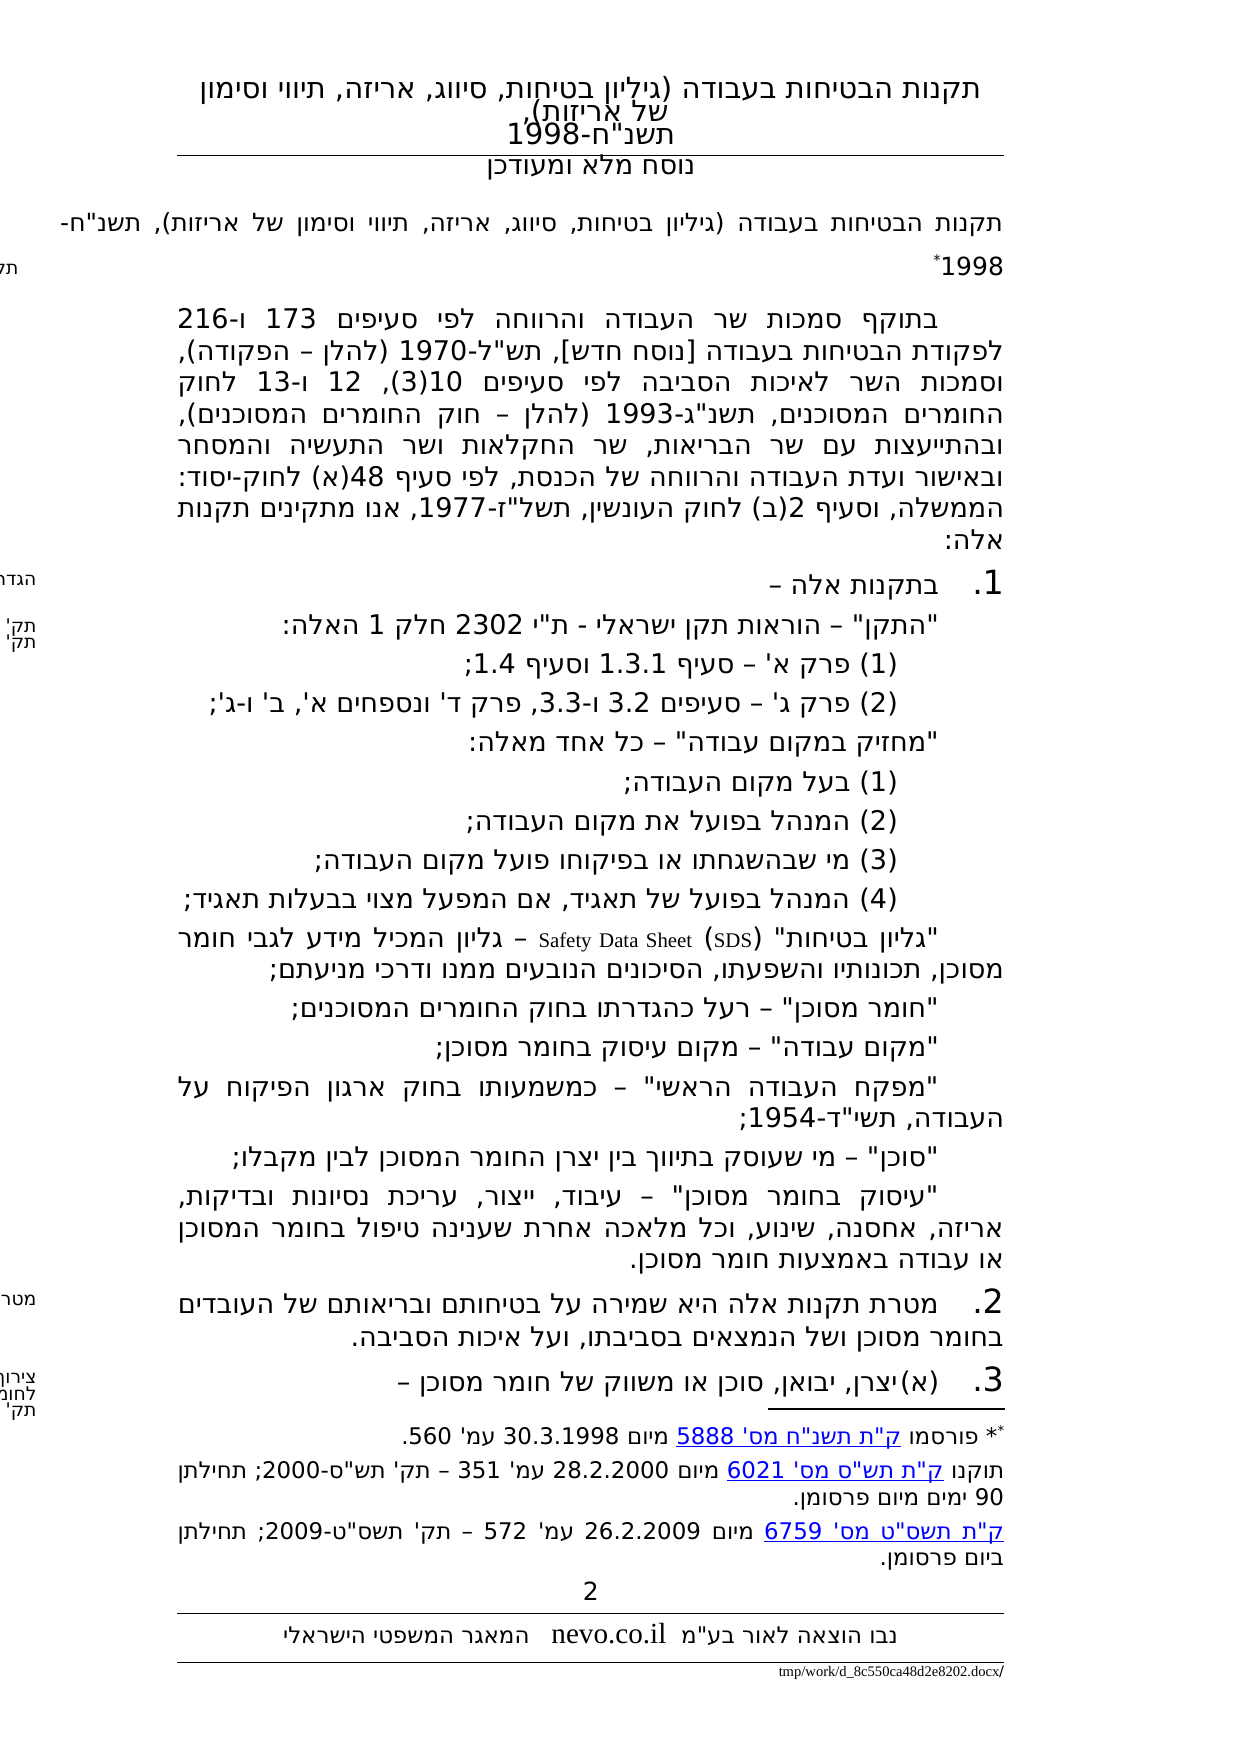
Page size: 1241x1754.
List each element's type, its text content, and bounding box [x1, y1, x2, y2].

text (1) פרק א' – סעיף 1.3.1 וסעיף 1.4; [177, 649, 898, 680]
text "התקן" – הוראות תקן ישראלי - ת"י 2302 חלק 1 האלה: [177, 609, 1004, 641]
text (1) בעל מקום העבודה; [177, 766, 898, 797]
text (2) המנהל בפועל את מקום העבודה; [177, 805, 898, 836]
text 2. מטרת תקנות אלה היא שמירה על בטיחותם ובריאותם של העובדים בחומר מסוכן ושל הנמצאים בסביבתו, ועל איכות הסביבה. [177, 1283, 1004, 1353]
text 3. (א) יצרן, יבואן, סוכן או משווק של חומר מסוכן – [177, 1361, 1004, 1399]
text "סוכן" – מי שעוסק בתיווך בין יצרן החומר המסוכן לבין מקבלו; [177, 1141, 939, 1173]
text (4) המנהל בפועל של תאגיד, אם המפעל מצוי בבעלות תאגיד; [177, 883, 898, 914]
text "חומר מסוכן" – רעל כהגדרתו בחוק החומרים המסוכנים; [177, 993, 939, 1024]
text "מחזיק במקום עבודה" – כל אחד מאלה: [177, 727, 1004, 758]
text בתוקף סמכות שר העבודה והרווחה לפי סעיפים 173 ו-216 לפקודת הבטיחות בעבודה [נוסח חדש], תש"ל-1970 (להלן – הפקודה), וסמכות השר לאיכות הסביבה לפי סעיפים 10(3), 12 ו-13 לחוק החומרים המסוכנים, תשנ"ג-1993 (להלן – חוק החומרים המסוכנים), ובהתייעצות עם שר הבריאות, שר החקלאות ושר התעשיה והמסחר ובאישור ועדת העבודה והרווחה של הכנסת, לפי סעיף 48(א) לחוק-יסוד: הממשלה, וסעיף 2(ב) לחוק העונשין, תשל"ז-1977, אנו מתקינים תקנות אלה: [177, 303, 1004, 556]
text "גליון בטיחות" (SDS) Safety Data Sheet – גליון המכיל מידע לגבי חומר מסוכן, תכונותיו והשפעתו, הסיכונים הנובעים ממנו ודרכי מניעתם; [177, 922, 1004, 985]
text (2) פרק ג' – סעיפים 3.2 ו-3.3, פרק ד' ונספחים א', ב' ו-ג'; [177, 688, 898, 719]
text "מקום עבודה" – מקום עיסוק בחומר מסוכן; [177, 1032, 939, 1063]
text "מפקח העבודה הראשי" – כמשמעותו בחוק ארגון הפיקוח על העבודה, תשי"ד-1954; [177, 1071, 1004, 1134]
text "עיסוק בחומר מסוכן" – עיבוד, ייצור, עריכת נסיונות ובדיקות, אריזה, אחסנה, שינוע, וכל מלאכה אחרת שענינה טיפול בחומר המסוכן או עבודה באמצעות חומר מסוכן. [177, 1181, 1004, 1275]
text (3) מי שבהשגחתו או בפיקוחו פועל מקום העבודה; [177, 844, 898, 876]
text 1. בתקנות אלה – [177, 563, 1004, 602]
